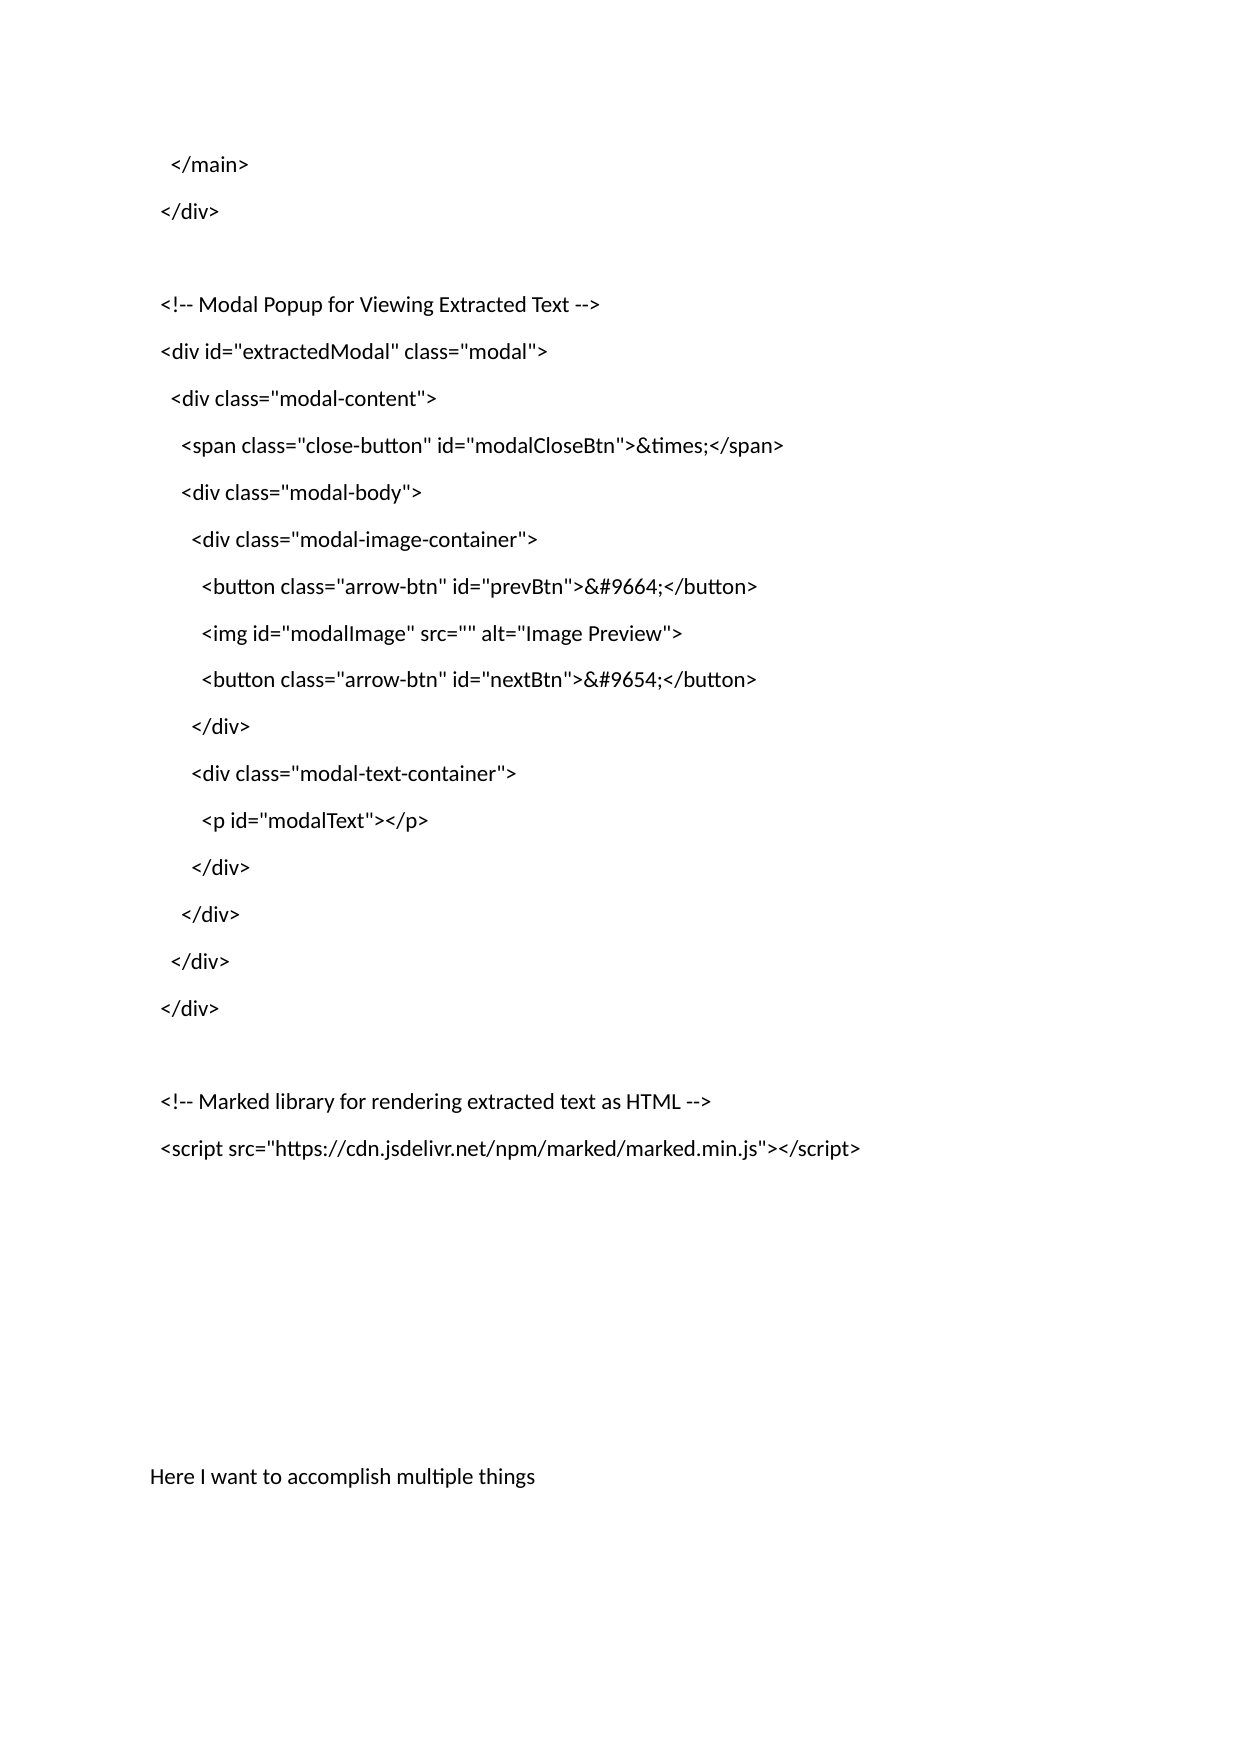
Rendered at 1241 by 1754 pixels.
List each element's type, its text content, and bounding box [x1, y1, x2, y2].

text <p id="modalText"></p> [150, 806, 1090, 834]
text <button class="arrow-btn" id="nextBtn">&#9654;</button> [150, 666, 1090, 694]
text </div> [150, 197, 1090, 225]
text Here I want to accomplish multiple things [150, 1462, 1090, 1491]
text <script src="https://cdn.jsdelivr.net/npm/marked/marked.min.js"></script> [150, 1134, 1090, 1162]
text <div class="modal-body"> [150, 478, 1090, 506]
text </div> [150, 947, 1090, 975]
text <div class="modal-content"> [150, 384, 1090, 412]
text </div> [150, 900, 1090, 928]
text </main> [150, 150, 1090, 178]
text <button class="arrow-btn" id="prevBtn">&#9664;</button> [150, 572, 1090, 600]
text </div> [150, 712, 1090, 741]
text <span class="close-button" id="modalCloseBtn">&times;</span> [150, 431, 1090, 459]
text <!-- Modal Popup for Viewing Extracted Text --> [150, 291, 1090, 319]
text </div> [150, 853, 1090, 881]
text <img id="modalImage" src="" alt="Image Preview"> [150, 619, 1090, 647]
text <div class="modal-image-container"> [150, 525, 1090, 553]
text <div class="modal-text-container"> [150, 759, 1090, 787]
text <!-- Marked library for rendering extracted text as HTML --> [150, 1087, 1090, 1116]
text <div id="extractedModal" class="modal"> [150, 337, 1090, 366]
text </div> [150, 994, 1090, 1022]
